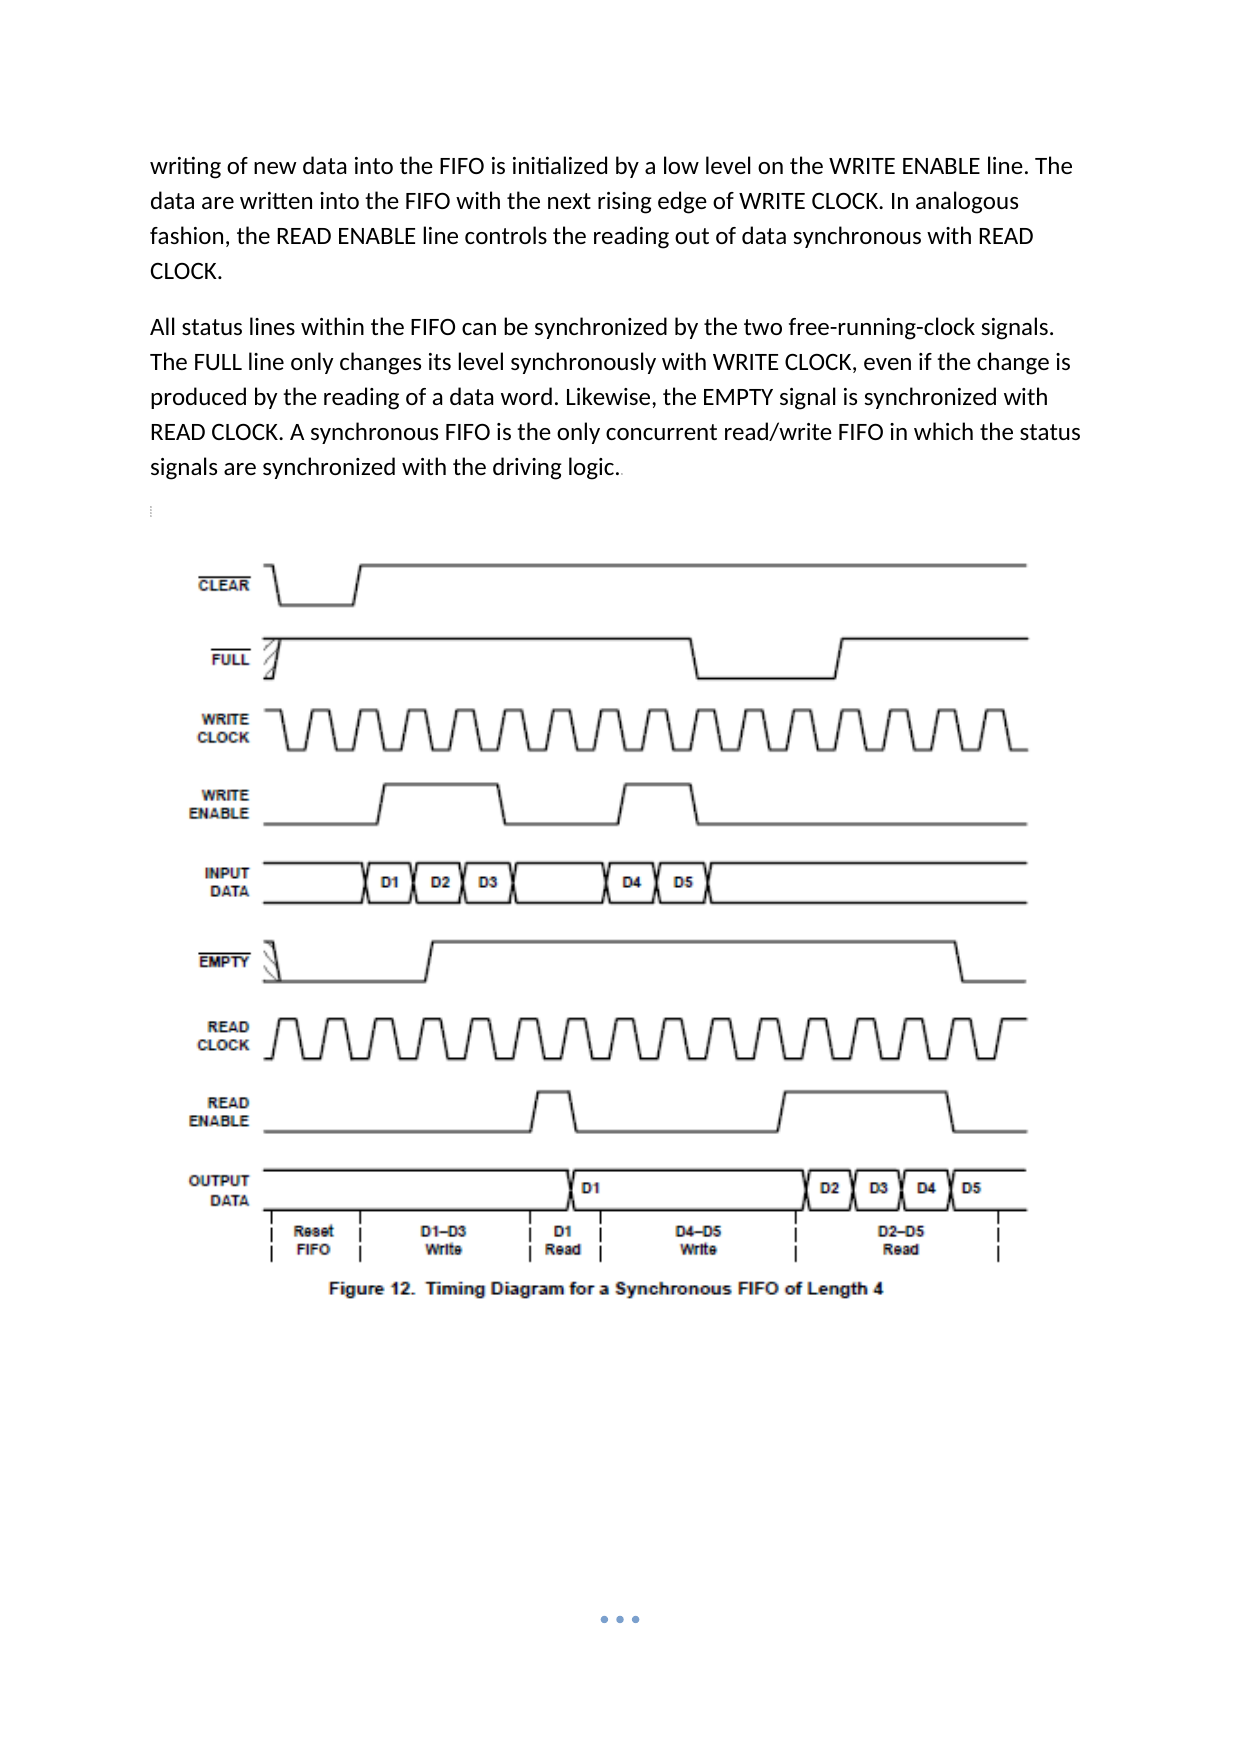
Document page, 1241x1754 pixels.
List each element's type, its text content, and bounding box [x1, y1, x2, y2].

picture [150, 517, 1108, 1342]
text All status lines within the FIFO can be synchronized by the two free-running-clock signals. The FULL line only changes its level synchronously with WRITE CLOCK, even if the change is produced by the reading of a data word. Likewise, the EMPTY signal is synchronized with READ CLOCK. A synchronous FIFO is the only concurrent read/write FIFO in which the status signals are synchronized with the driving logic.ÎÎ [150, 311, 1090, 481]
text writing of new data into the FIFO is initialized by a low level on the WRITE ENABLE line. The data are written into the FIFO with the next rising edge of WRITE CLOCK. In analogous fashion, the READ ENABLE line controls the reading out of data synchronous with READ CLOCK. [150, 150, 1090, 286]
